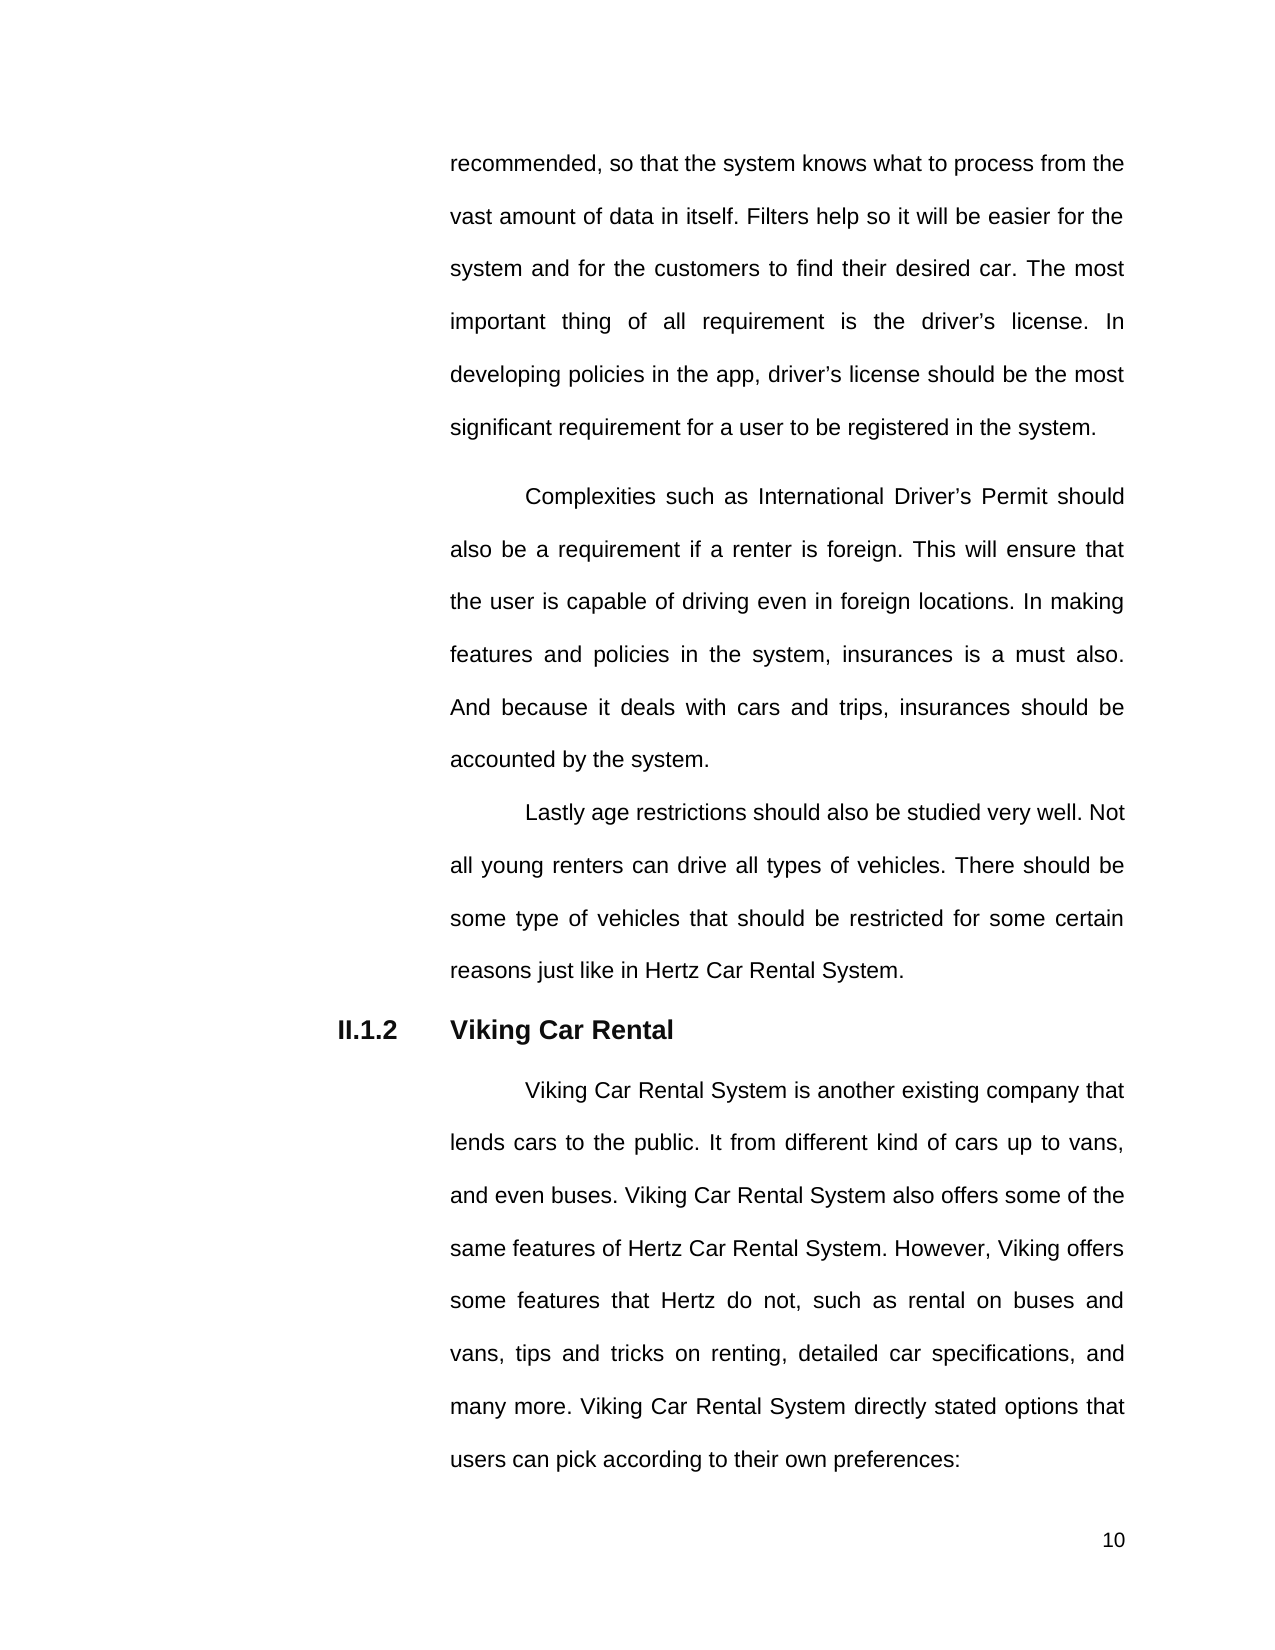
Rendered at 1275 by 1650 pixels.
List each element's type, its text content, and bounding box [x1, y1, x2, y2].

text Viking Car Rental System is another existing company that lends cars to the public. It from different kind of cars up to vans, and even buses. Viking Car Rental System also offers some of the same features of Hertz Car Rental System. However, Viking offers some features that Hertz do not, such as rental on buses and vans, tips and tricks on renting, detailed car specifications, and many more. Viking Car Rental System directly stated options that users can pick according to their own preferences: [450, 1077, 1125, 1472]
text Lastly age restrictions should also be studied very well. Not all young renters can drive all types of vehicles. There should be some type of vehicles that should be restricted for some certain reasons just like in Hertz Car Rental System. [450, 799, 1125, 984]
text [450, 150, 1125, 440]
text Complexities such as International Driver’s Permit should also be a requirement if a renter is foreign. This will ensure that the user is capable of driving even in foreign locations. In making features and policies in the system, insurances is a must also. And because it deals with cars and trips, insurances should be accounted by the system. [450, 483, 1125, 773]
subtitle Viking Car Rental [337, 1014, 1125, 1045]
